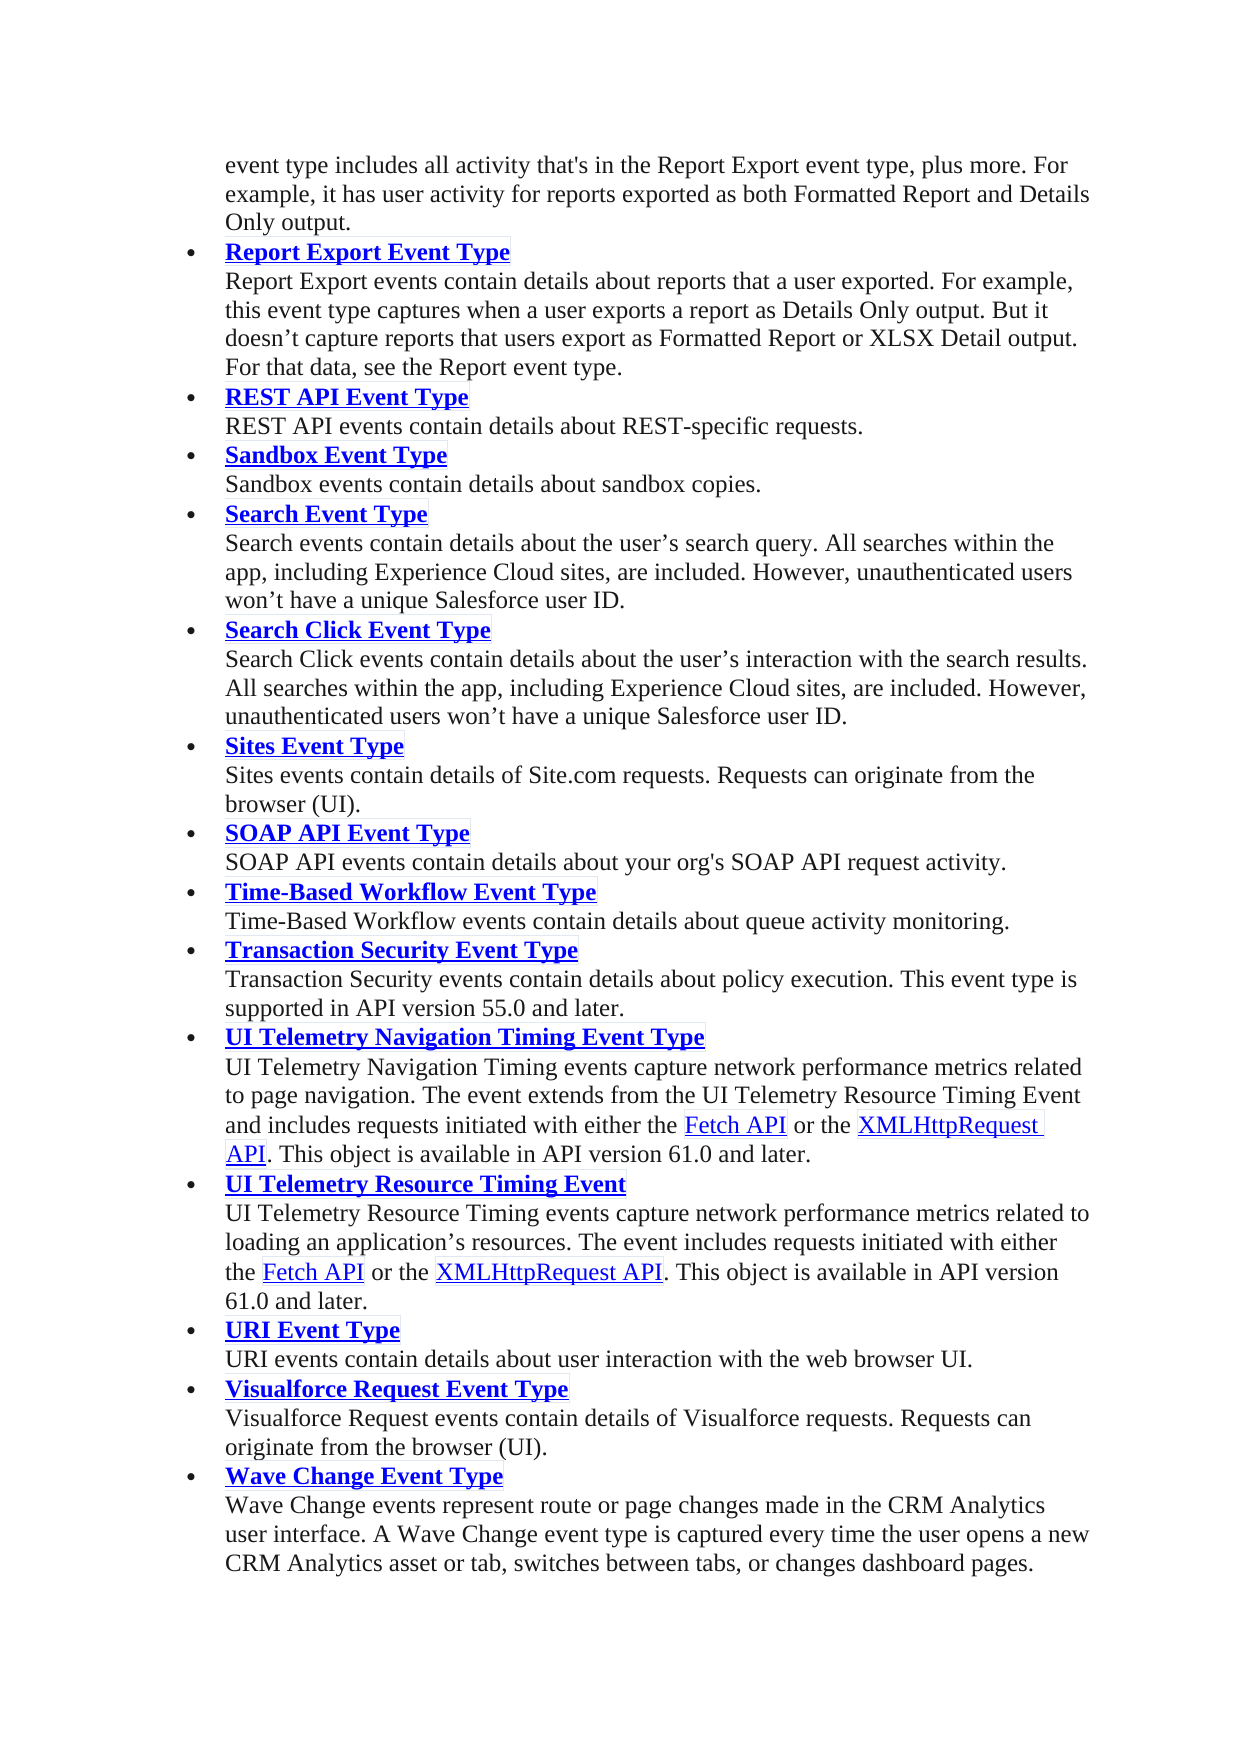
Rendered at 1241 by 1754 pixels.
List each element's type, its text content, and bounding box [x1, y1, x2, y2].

list SOAP API Event Type SOAP API events contain details about your org's SOAP API request activity. [187, 817, 1090, 876]
list Time-Based Workflow Event Type Time-Based Workflow events contain details about queue activity monitoring. [187, 876, 1090, 934]
list REST API Event Type REST API events contain details about REST-specific requests. [187, 381, 1090, 439]
list Search Click Event Type Search Click events contain details about the user’s interaction with the search results. All searches within the app, including Experience Cloud sites, are included. However, unauthenticated users won’t have a unique Salesforce user ID. [187, 614, 1090, 730]
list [187, 1460, 1090, 1576]
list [187, 150, 1090, 236]
list UI Telemetry Navigation Timing Event Type UI Telemetry Navigation Timing events capture network performance metrics related to page navigation. The event extends from the UI Telemetry Resource Timing Event and includes requests initiated with either the Fetch API or the XMLHttpRequest API. This object is available in API version 61.0 and later. [187, 1022, 1090, 1169]
list UI Telemetry Resource Timing Event UI Telemetry Resource Timing events capture network performance metrics related to loading an application’s resources. The event includes requests initiated with either the Fetch API or the XMLHttpRequest API. This object is available in API version 61.0 and later. [187, 1169, 1090, 1314]
list URI Event Type URI events contain details about user interaction with the web browser UI. [187, 1314, 1090, 1373]
list Sites Event Type Sites events contain details of Site.com requests. Requests can originate from the browser (UI). [187, 730, 1090, 817]
list Sandbox Event Type Sandbox events contain details about sandbox copies. [187, 439, 1090, 498]
list Transaction Security Event Type Transaction Security events contain details about policy execution. This event type is supported in API version 55.0 and later. [187, 934, 1090, 1022]
list Visualforce Request Event Type Visualforce Request events contain details of Visualforce requests. Requests can originate from the browser (UI). [187, 1373, 1090, 1460]
list Report Export Event Type Report Export events contain details about reports that a user exported. For example, this event type captures when a user exports a report as Details Only output. But it doesn’t capture reports that users export as Formatted Report or XLSX Detail output. For that data, see the Report event type. [187, 236, 1090, 381]
list Search Event Type Search events contain details about the user’s search query. All searches within the app, including Experience Cloud sites, are included. However, unauthenticated users won’t have a unique Salesforce user ID. [187, 498, 1090, 614]
